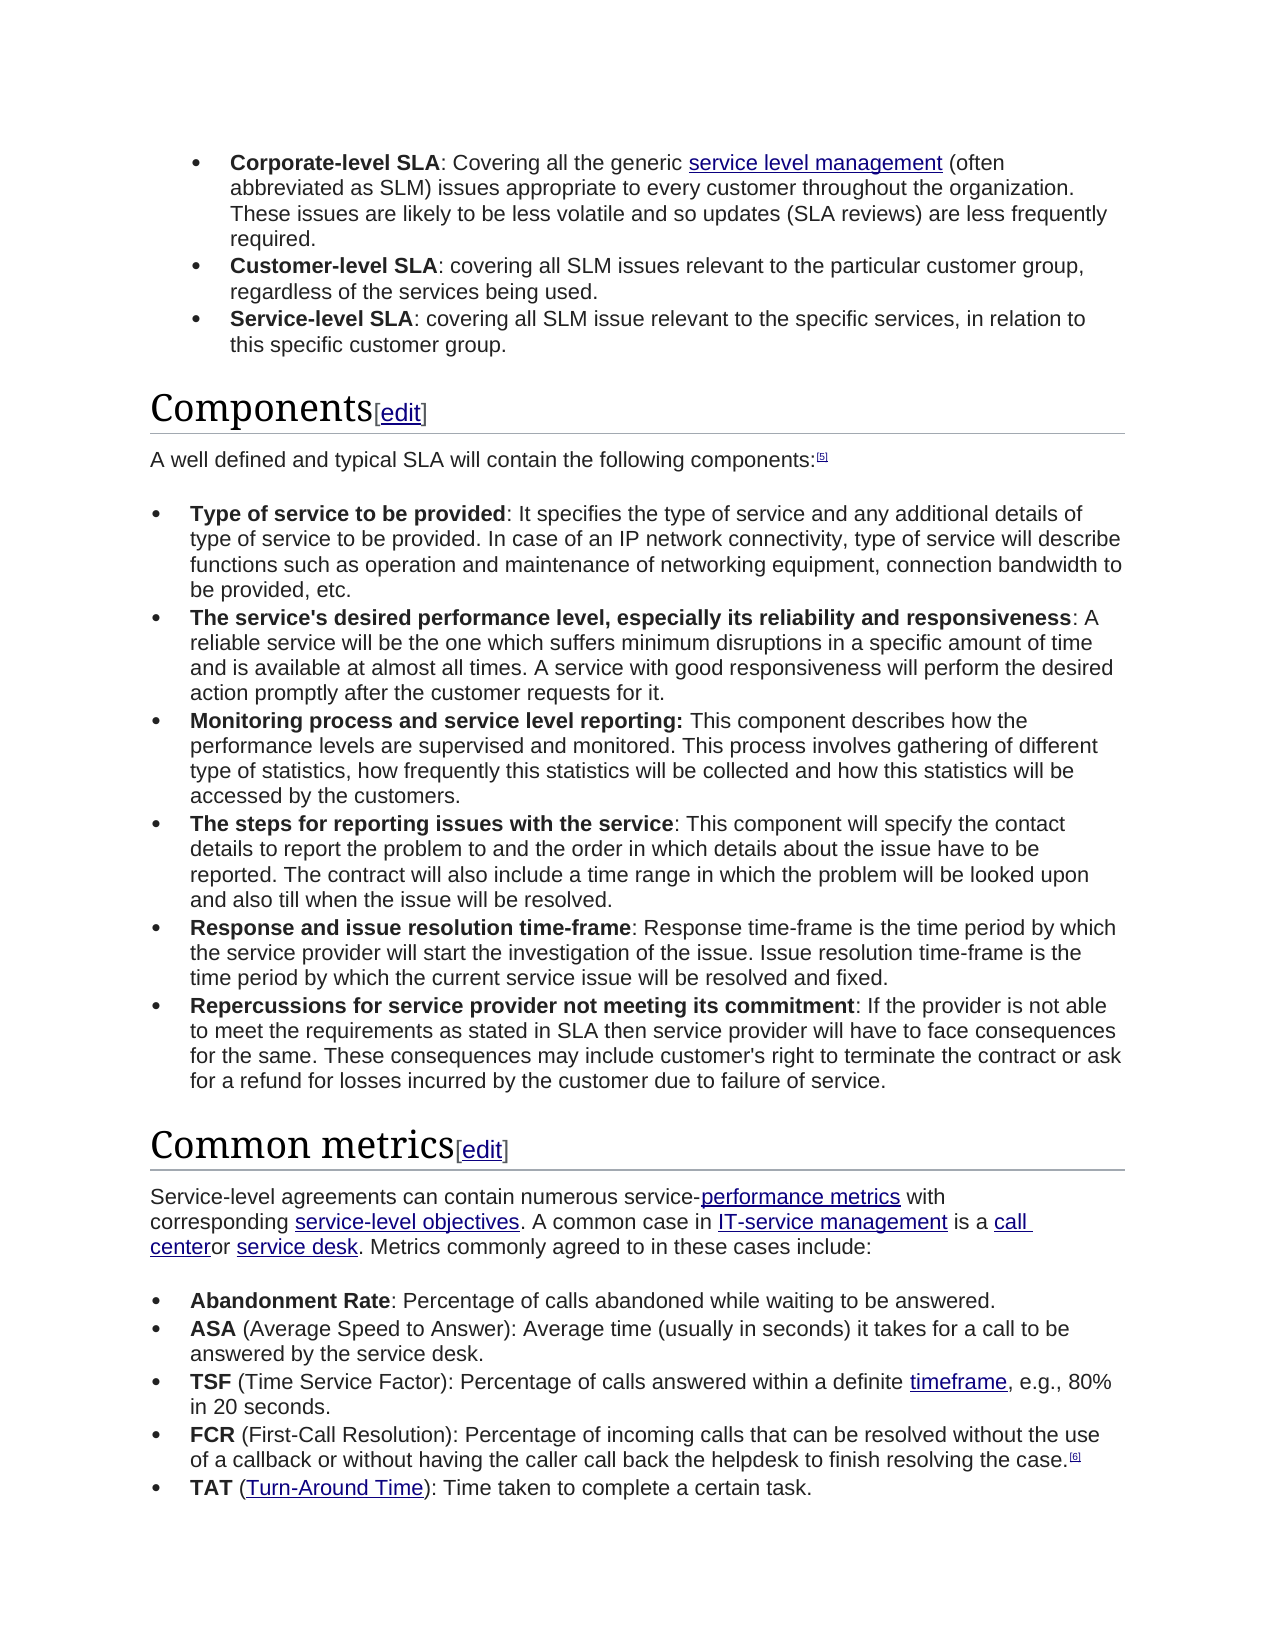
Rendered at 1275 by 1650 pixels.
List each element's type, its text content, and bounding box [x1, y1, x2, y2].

text Common metrics[edit] [150, 1118, 1125, 1169]
list Service-level SLA: covering all SLM issue relevant to the specific services, in relation to this specific customer group. [192, 306, 1125, 357]
list The steps for reporting issues with the service: This component will specify the contact details to report the problem to and the order in which details about the issue have to be reported. The contract will also include a time range in which the problem will be looked upon and also till when the issue will be resolved. [152, 811, 1125, 912]
list Corporate-level SLA: Covering all the generic service level management (often abbreviated as SLM) issues appropriate to every customer throughout the organization. These issues are likely to be less volatile and so updates (SLA reviews) are less frequently required. [192, 150, 1125, 251]
list The service's desired performance level, especially its reliability and responsiveness: A reliable service will be the one which suffers minimum disruptions in a specific amount of time and is available at almost all times. A service with good responsiveness will perform the desired action promptly after the customer requests for it. [152, 604, 1125, 705]
list Repercussions for service provider not meeting its commitment: If the provider is not able to meet the requirements as stated in SLA then service provider will have to face consequences for the same. These consequences may include customer's right to terminate the contract or ask for a refund for losses incurred by the customer due to failure of service. [152, 993, 1125, 1093]
list Abandonment Rate: Percentage of calls abandoned while waiting to be answered. [152, 1288, 1125, 1313]
list TSF (Time Service Factor): Percentage of calls answered within a definite timeframe, e.g., 80% in 20 seconds. [152, 1369, 1125, 1419]
list FCR (First-Call Resolution): Percentage of incoming calls that can be resolved without the use of a callback or without having the caller call back the helpdesk to finish resolving the case.[6] [152, 1422, 1125, 1472]
list TAT (Turn-Around Time): Time taken to complete a certain task. [152, 1475, 1125, 1500]
list Response and issue resolution time-frame: Response time-frame is the time period by which the service provider will start the investigation of the issue. Issue resolution time-frame is the time period by which the current service issue will be resolved and fixed. [152, 914, 1125, 990]
text A well defined and typical SLA will contain the following components:[5] [150, 447, 1125, 472]
text Components[edit] [150, 382, 1125, 433]
list Customer-level SLA: covering all SLM issues relevant to the particular customer group, regardless of the services being used. [192, 253, 1125, 304]
list ASA (Average Speed to Answer): Average time (usually in seconds) it takes for a call to be answered by the service desk. [152, 1316, 1125, 1366]
list Monitoring process and service level reporting: This component describes how the performance levels are supervised and monitored. This process involves gathering of different type of statistics, how frequently this statistics will be collected and how this statistics will be accessed by the customers. [152, 708, 1125, 809]
text Service-level agreements can contain numerous service-performance metrics with corresponding service-level objectives. A common case in IT-service management is a call centeror service desk. Metrics commonly agreed to in these cases include: [150, 1183, 1125, 1259]
list Type of service to be provided: It specifies the type of service and any additional details of type of service to be provided. In case of an IP network connectivity, type of service will describe functions such as operation and maintenance of networking equipment, connection bandwidth to be provided, etc. [152, 501, 1125, 602]
